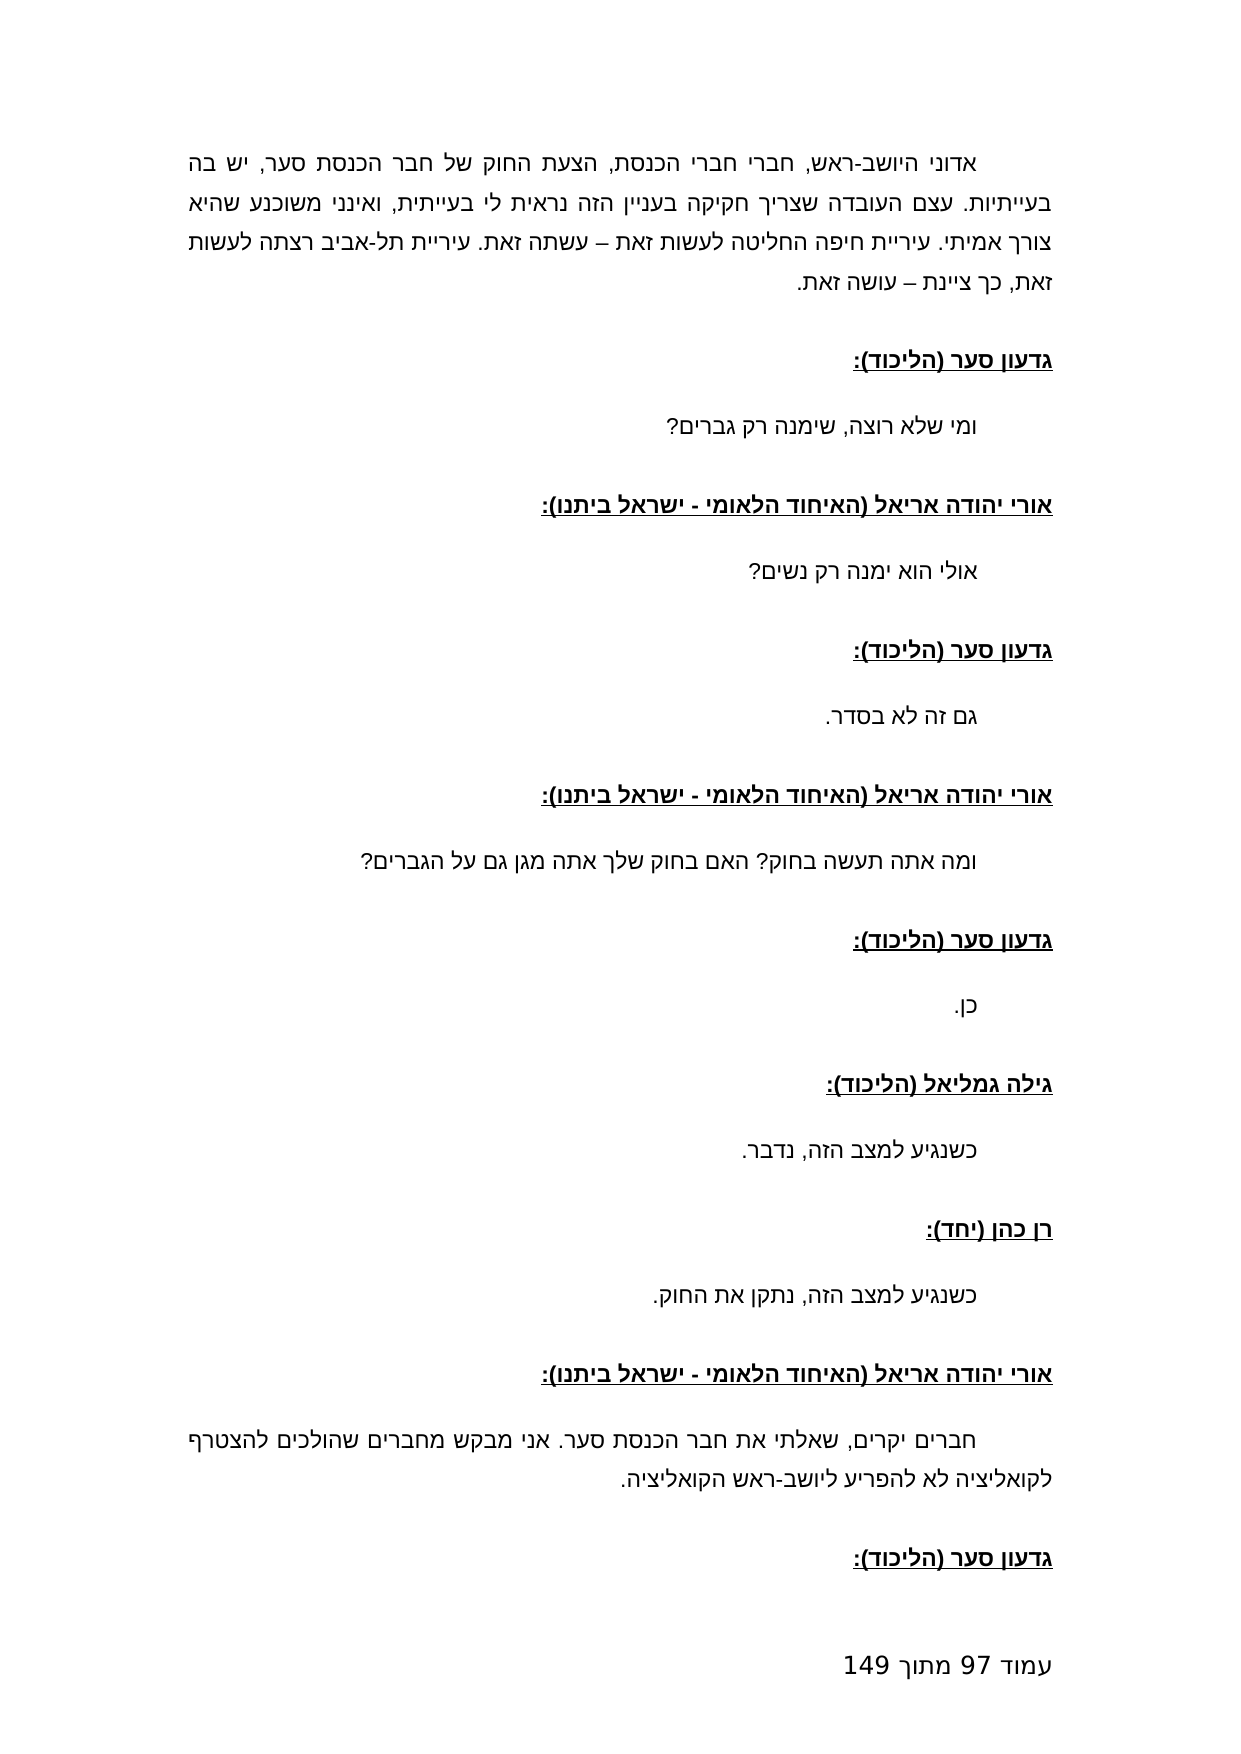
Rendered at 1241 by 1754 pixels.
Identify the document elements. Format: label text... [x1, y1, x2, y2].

text גדעון סער (הליכוד): [187, 927, 1053, 953]
text גילה גמליאל (הליכוד): [187, 1071, 1053, 1098]
text אדוני היושב-ראש, חברי חברי הכנסת, הצעת החוק של חבר הכנסת סער, יש בה בעייתיות. עצם העובדה שצריך חקיקה בעניין הזה נראית לי בעייתית, ואינני משוכנע שהיא צורך אמיתי. עיריית חיפה החליטה לעשות זאת – עשתה זאת. עיריית תל-אביב רצתה לעשות זאת, כך ציינת – עושה זאת. [187, 150, 1053, 295]
text אורי יהודה אריאל (האיחוד הלאומי - ישראל ביתנו): [187, 492, 1053, 518]
text כן. [187, 992, 1053, 1019]
text ומי שלא רוצה, שימנה רק גברים? [187, 413, 1053, 439]
text רן כהן (יחד): [187, 1216, 1053, 1242]
text גדעון סער (הליכוד): [187, 347, 1053, 374]
text גדעון סער (הליכוד): [187, 1545, 1053, 1572]
text גדעון סער (הליכוד): [187, 637, 1053, 663]
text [187, 1361, 1053, 1387]
text כשנגיע למצב הזה, נתקן את החוק. [187, 1282, 1053, 1308]
text אורי יהודה אריאל (האיחוד הלאומי - ישראל ביתנו): [187, 782, 1053, 808]
text אולי הוא ימנה רק נשים? [187, 558, 1053, 584]
text גם זה לא בסדר. [187, 703, 1053, 729]
text חברים יקרים, שאלתי את חבר הכנסת סער. אני מבקש מחברים שהולכים להצטרף לקואליציה לא להפריע ליושב-ראש הקואליציה. [187, 1427, 1053, 1493]
text כשנגיע למצב הזה, נדבר. [187, 1137, 1053, 1163]
text ומה אתה תעשה בחוק? האם בחוק שלך אתה מגן גם על הגברים? [187, 848, 1053, 874]
